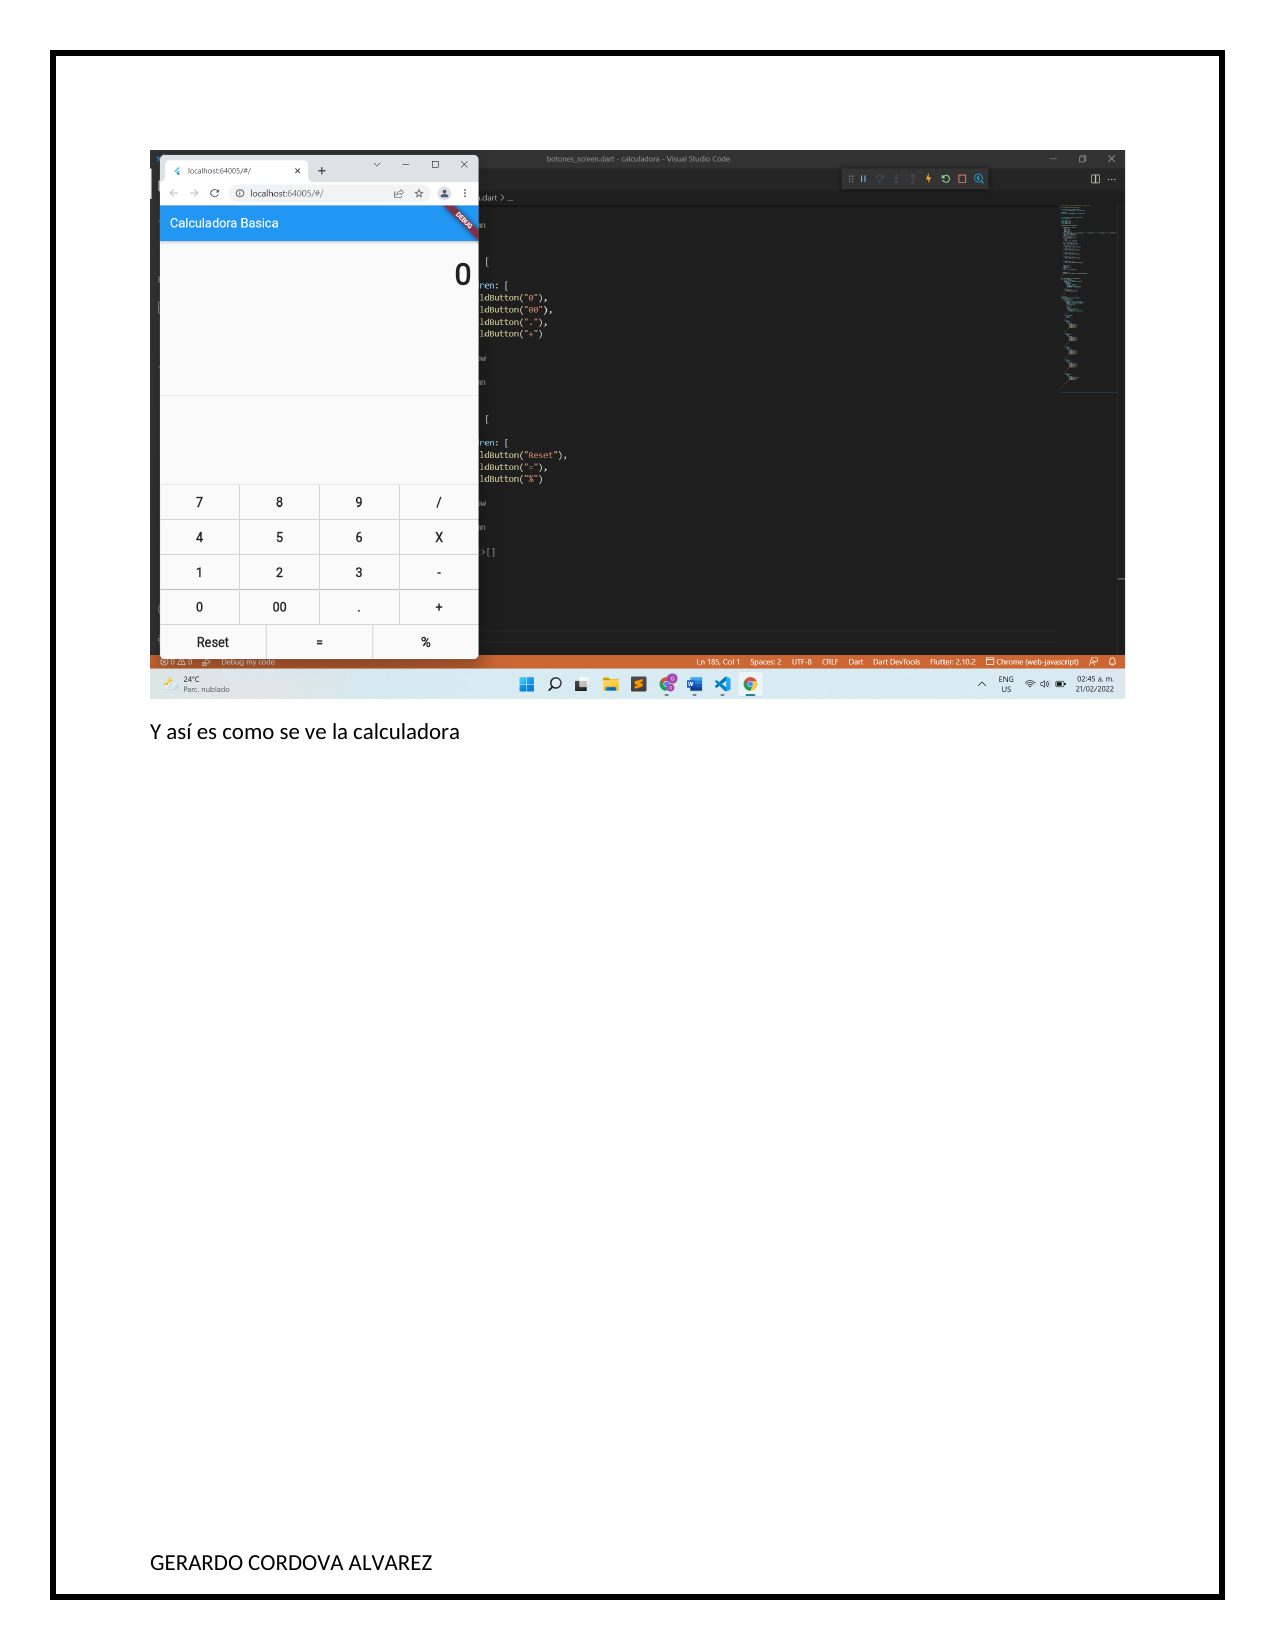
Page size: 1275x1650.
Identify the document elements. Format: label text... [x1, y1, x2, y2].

text Y así es como se ve la calculadora [150, 717, 1125, 745]
picture [150, 150, 1125, 699]
